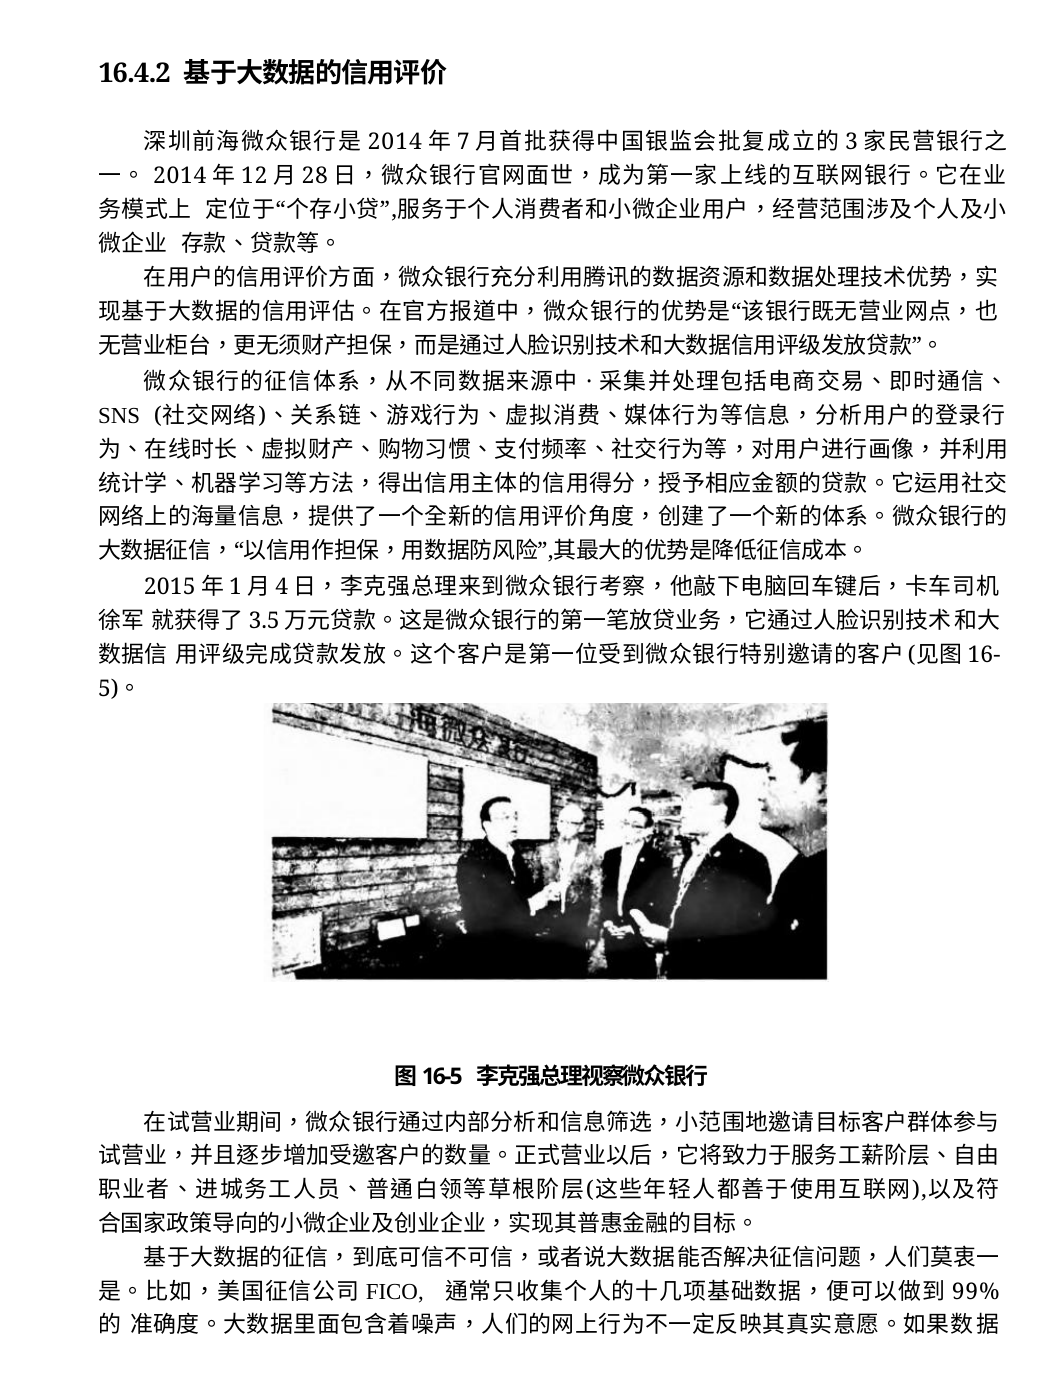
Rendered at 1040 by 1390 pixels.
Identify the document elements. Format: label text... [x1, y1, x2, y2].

text 图16-5 李克强总理视察微众银行 [394, 1061, 1008, 1090]
text 16.4.2 基于大数据的信用评价 [98, 56, 1008, 89]
text 在用户的信用评价方面，微众银行充分利用腾讯的数据资源和数据处理技术优势，实 现基于大数据的信用评估。在官方报道中，微众银行的优势是“该银行既无营业网点，也 无营业柜台，更无须财产担保，而是通过人脸识别技术和大数据信用评级发放贷款”。 [98, 261, 998, 360]
picture [263, 703, 830, 982]
text 在试营业期间，微众银行通过内部分析和信息筛选，小范围地邀请目标客户群体参与 试营业，并且逐步增加受邀客户的数量。正式营业以后，它将致力于服务工薪阶层、自由 职业者、进城务工人员、普通白领等草根阶层(这些年轻人都善于使用互联网),以及符 合国家政策导向的小微企业及创业企业，实现其普惠金融的目标。 [98, 1106, 999, 1238]
text 深圳前海微众银行是2014年7月首批获得中国银监会批复成立的3家民营银行之一。 2014年12月28日，微众银行官网面世，成为第一家上线的互联网银行。它在业务模式上 定位于“个存小贷”,服务于个人消费者和小微企业用户，经营范围涉及个人及小微企业 存款、贷款等。 [98, 125, 1008, 258]
text 微众银行的征信体系，从不同数据来源中 · 采集并处理包括电商交易、即时通信、 SNS (社交网络)、关系链、游戏行为、虚拟消费、媒体行为等信息，分析用户的登录行 为、在线时长、虚拟财产、购物习惯、支付频率、社交行为等，对用户进行画像，并利用 统计学、机器学习等方法，得出信用主体的信用得分，授予相应金额的贷款。它运用社交 网络上的海量信息，提供了一个全新的信用评价角度，创建了一个新的体系。微众银行的 大数据征信，“以信用作担保，用数据防风险”,其最大的优势是降低征信成本。 [98, 365, 1008, 565]
text 2015年1月4日，李克强总理来到微众银行考察，他敲下电脑回车键后，卡车司机徐军 就获得了3.5万元贷款。这是微众银行的第一笔放贷业务，它通过人脸识别技术和大数据信 用评级完成贷款发放。这个客户是第一位受到微众银行特别邀请的客户(见图16-5)。 [98, 570, 1000, 703]
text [98, 1241, 999, 1340]
